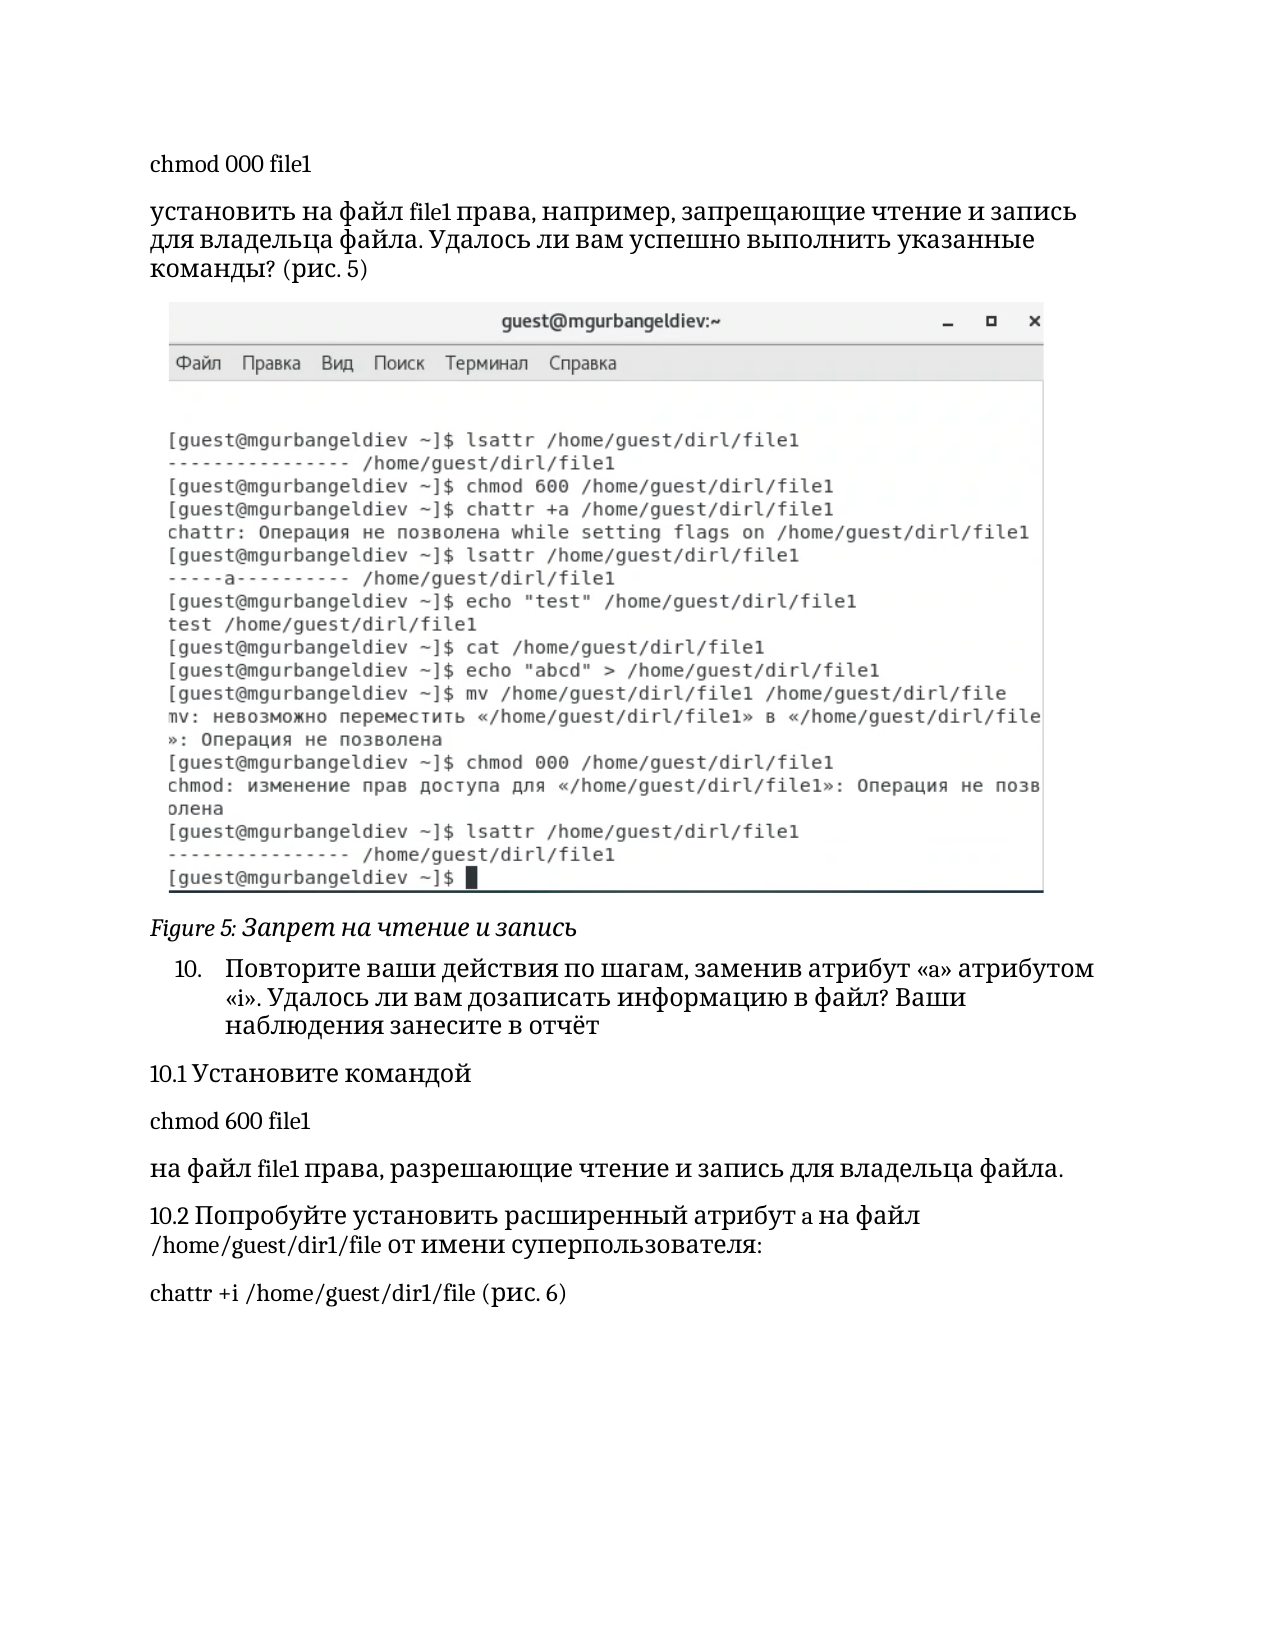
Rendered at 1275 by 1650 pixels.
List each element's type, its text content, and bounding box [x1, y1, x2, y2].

text 10.1 Установите командой [150, 1060, 1125, 1088]
text chattr +i /home/guest/dir1/file (рис. 6) [150, 1278, 1125, 1307]
text 10.2 Попробуйте установить расширенный атрибут a на файл /home/guest/dir1/file от имени суперпользователя: [150, 1202, 1125, 1260]
list Повторите ваши действия по шагам, заменив атрибут «a» атрибутом «i». Удалось ли вам дозаписать информацию в файл? Ваши наблюдения занесите в отчёт [175, 955, 1125, 1041]
text Figure 5: Запрет на чтение и запись [150, 913, 1125, 942]
text на файл file1 права, разрешающие чтение и запись для владельца файла. [150, 1155, 1125, 1183]
text установить на файл file1 права, например, запрещающие чтение и запись для владельца файла. Удалось ли вам успешно выполнить указанные команды? (рис. 5) [150, 197, 1125, 284]
text chmod 600 file1 [150, 1107, 1125, 1136]
picture [168, 302, 1044, 893]
text chmod 000 file1 [150, 150, 1125, 179]
